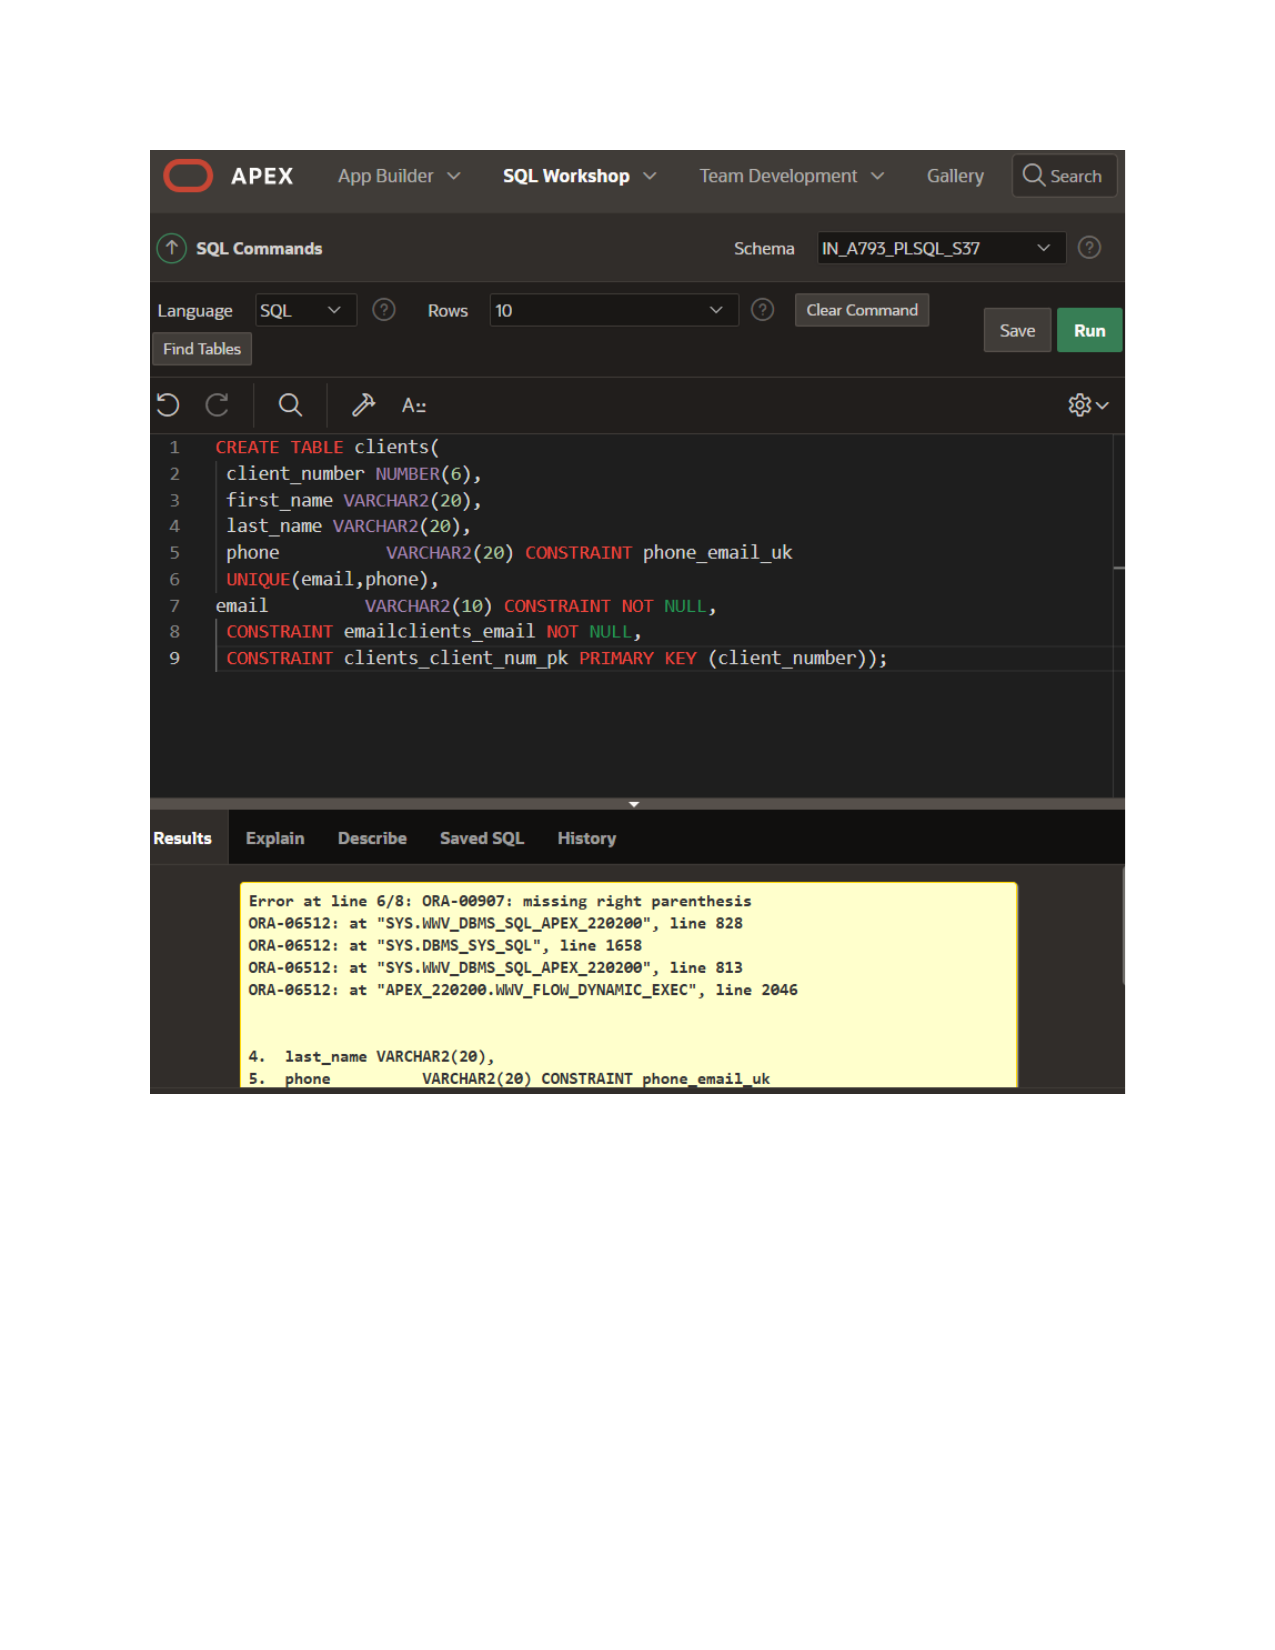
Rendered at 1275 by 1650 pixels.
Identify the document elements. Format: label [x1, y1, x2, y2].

picture [150, 150, 1125, 1094]
